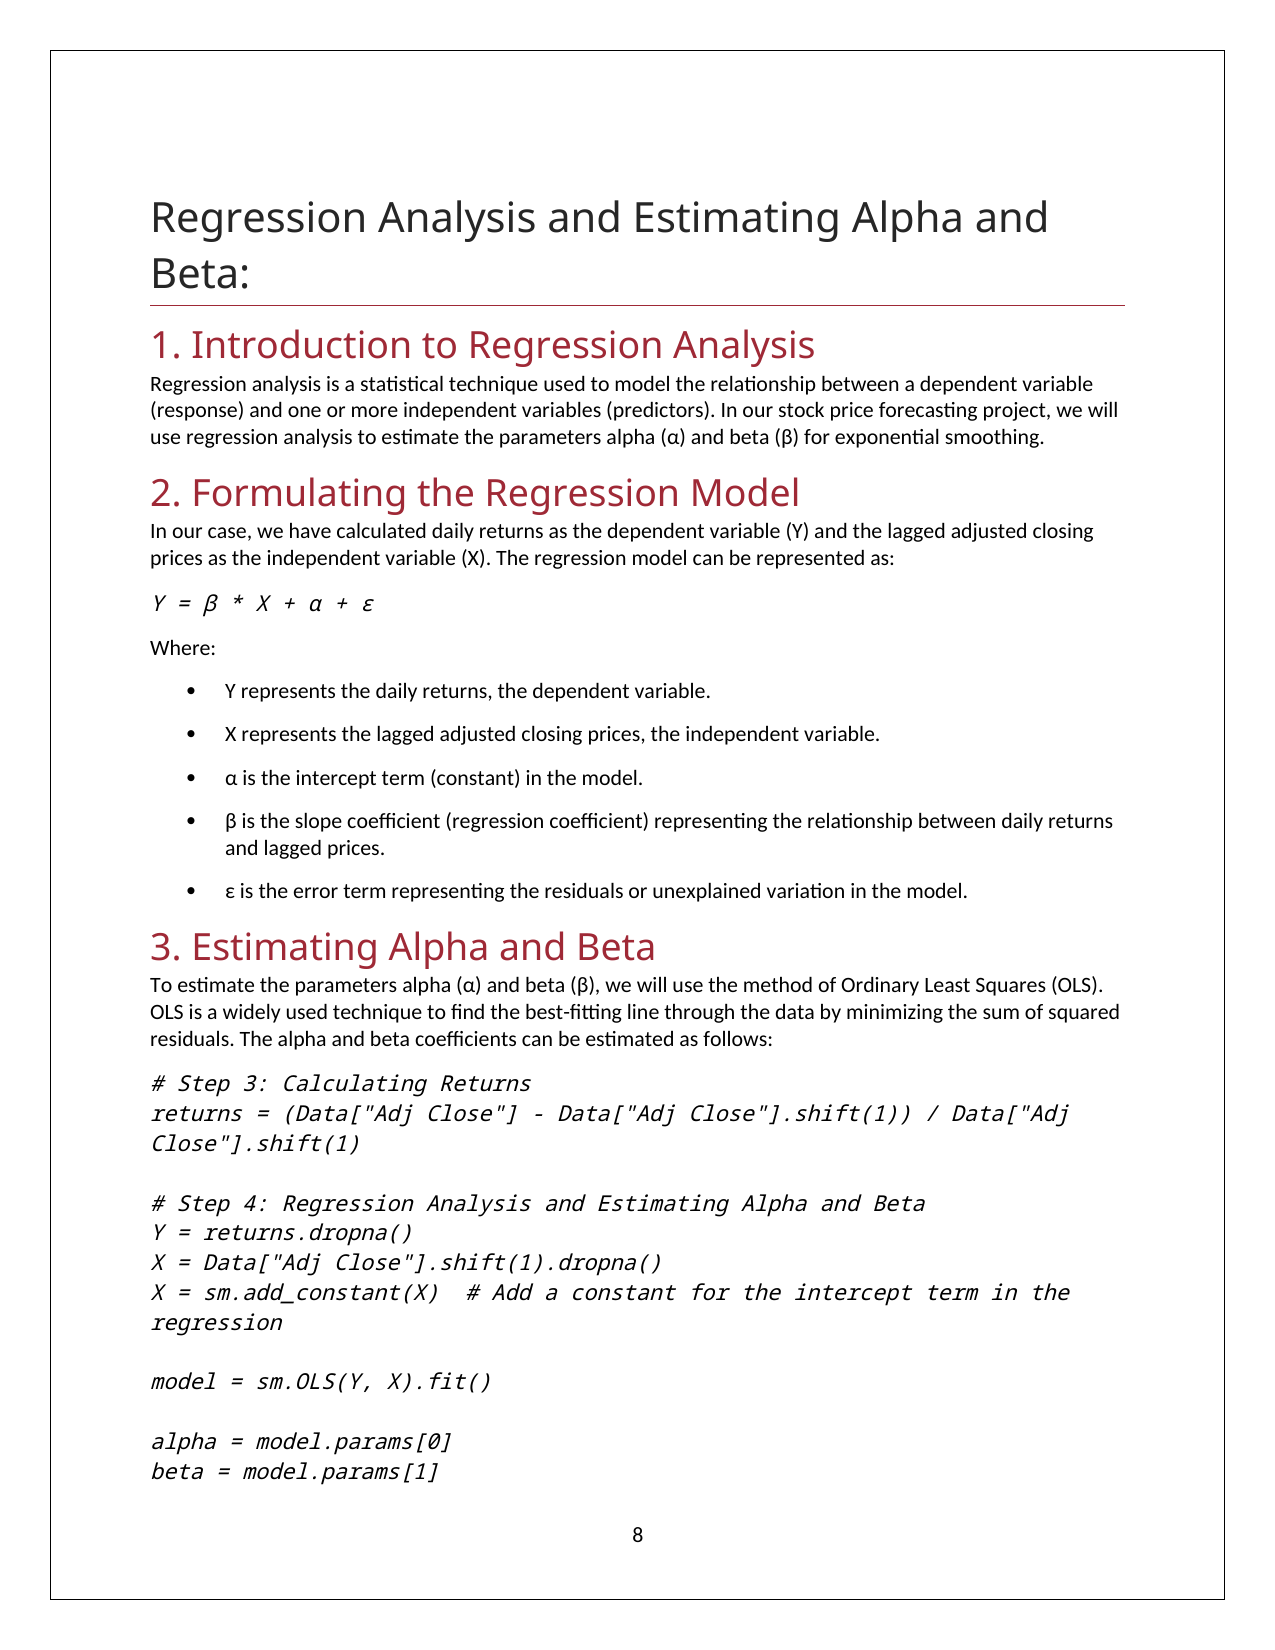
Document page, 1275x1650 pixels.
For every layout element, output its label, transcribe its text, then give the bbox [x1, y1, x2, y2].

list α is the intercept term (constant) in the model. [187, 764, 1125, 791]
text returns = (Data["Adj Close"] - Data["Adj Close"].shift(1)) / Data["Adj Close"].shift(1) [150, 1098, 1125, 1158]
text beta = model.params[1] [150, 1456, 1125, 1485]
text X = Data["Adj Close"].shift(1).dropna() [150, 1247, 1125, 1277]
subtitle 2. Formulating the Regression Model [150, 466, 1125, 517]
text # Step 4: Regression Analysis and Estimating Alpha and Beta [150, 1187, 1125, 1217]
subtitle 3. Estimating Alpha and Beta [150, 921, 1125, 972]
text Y = returns.dropna() [150, 1217, 1125, 1247]
text In our case, we have calculated daily returns as the dependent variable (Y) and the lagged adjusted closing prices as the independent variable (X). The regression model can be represented as: [150, 517, 1125, 571]
text Regression analysis is a statistical technique used to model the relationship between a dependent variable (response) and one or more independent variables (predictors). In our stock price forecasting project, we will use regression analysis to estimate the parameters alpha (α) and beta (β) for exponential smoothing. [150, 370, 1125, 450]
text model = sm.OLS(Y, X).fit() [150, 1366, 1125, 1396]
text Where: [150, 634, 1125, 661]
list β is the slope coefficient (regression coefficient) representing the relationship between daily returns and lagged prices. [187, 807, 1125, 861]
list ε is the error term representing the residuals or unexplained variation in the model. [187, 877, 1125, 904]
text X = sm.add_constant(X) # Add a constant for the intercept term in the regression [150, 1277, 1125, 1336]
subtitle Regression Analysis and Estimating Alpha and Beta: [150, 187, 1125, 305]
text To estimate the parameters alpha (α) and beta (β), we will use the method of Ordinary Least Squares (OLS). OLS is a widely used technique to find the best-fitting line through the data by minimizing the sum of squared residuals. The alpha and beta coefficients can be estimated as follows: [150, 972, 1125, 1052]
text Y = β * X + α + ε [150, 587, 1125, 617]
list X represents the lagged adjusted closing prices, the independent variable. [187, 721, 1125, 747]
text alpha = model.params[0] [150, 1426, 1125, 1456]
text # Step 3: Calculating Returns [150, 1068, 1125, 1098]
subtitle 1. Introduction to Regression Analysis [150, 319, 1125, 370]
list Y represents the daily returns, the dependent variable. [187, 677, 1125, 704]
